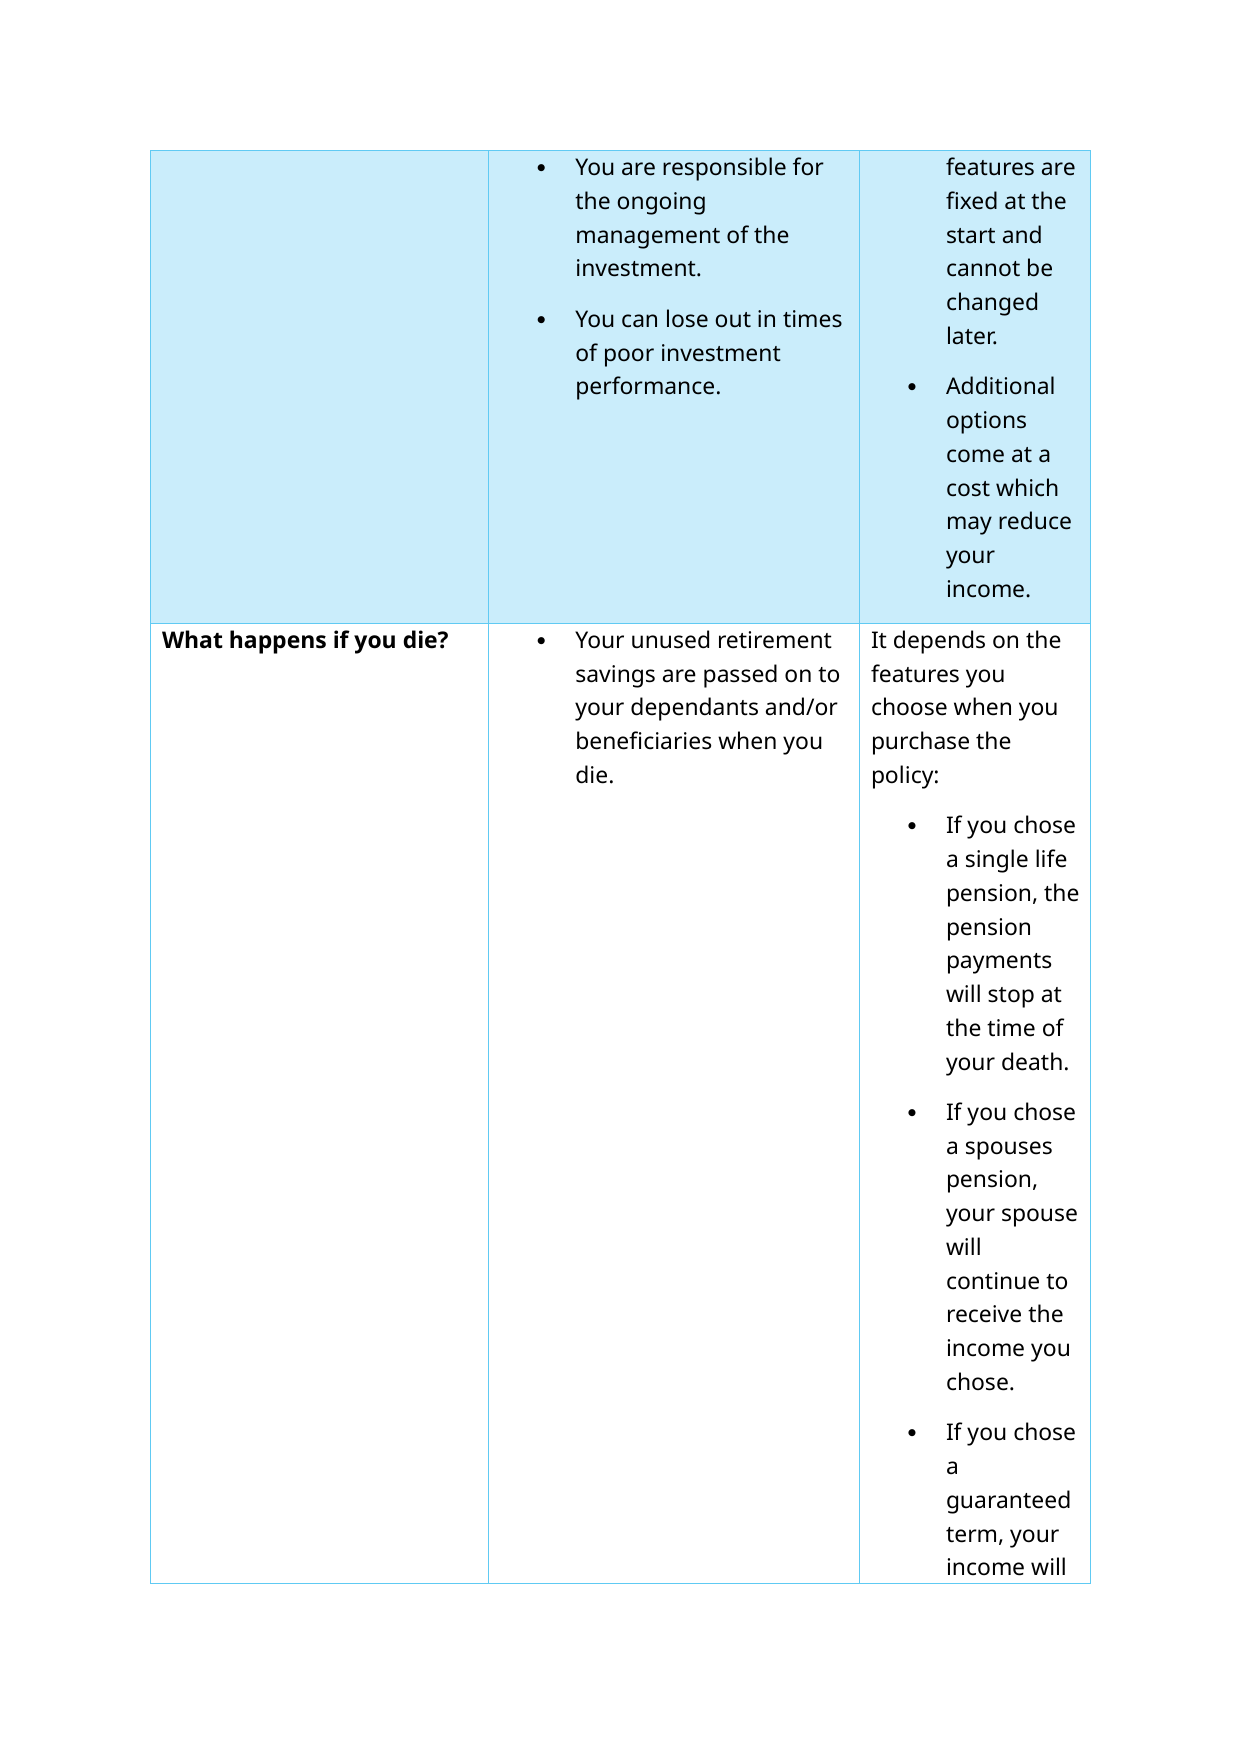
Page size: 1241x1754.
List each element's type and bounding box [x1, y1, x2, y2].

table_cell [489, 624, 859, 1582]
table_cell [860, 151, 1090, 623]
table_cell [151, 624, 488, 1582]
table_cell [860, 624, 1090, 1582]
table_cell [489, 151, 859, 623]
table_cell [151, 151, 488, 623]
